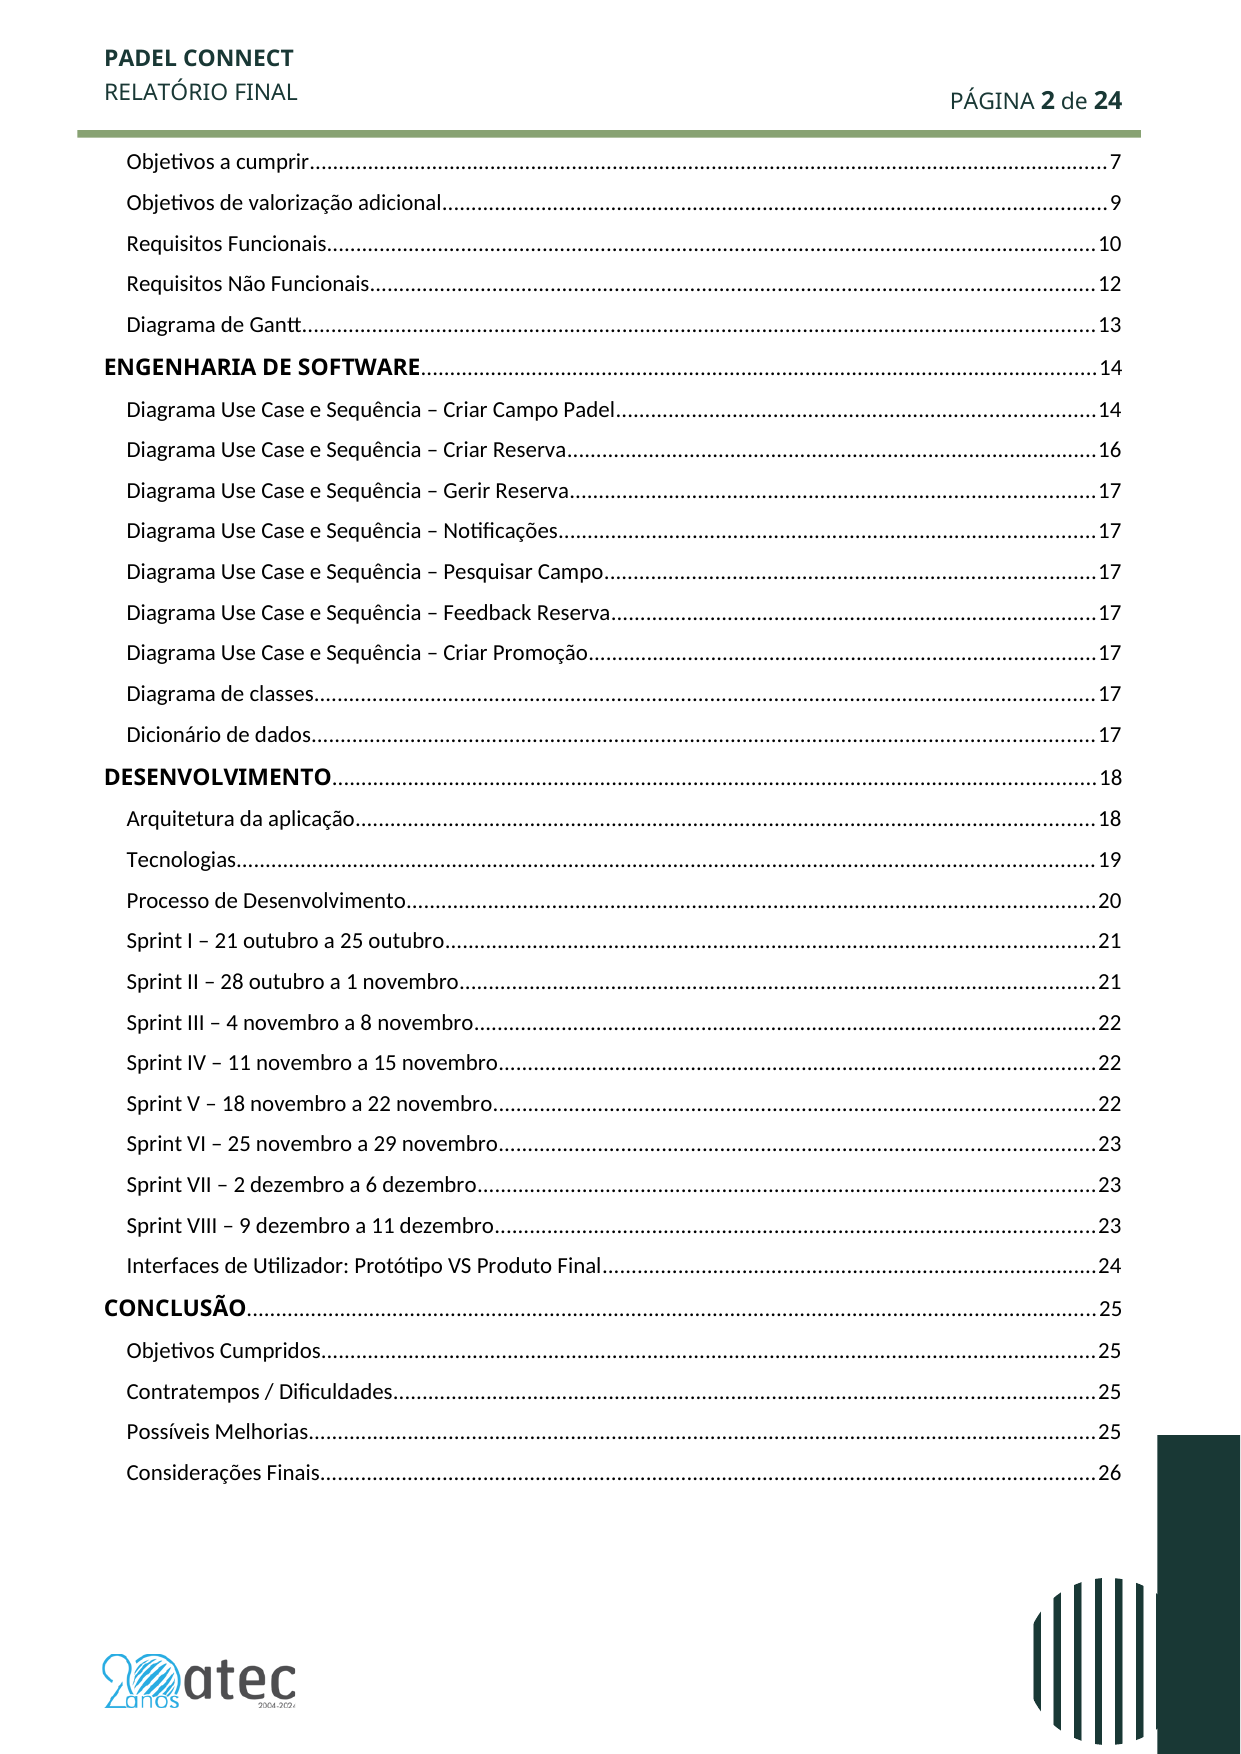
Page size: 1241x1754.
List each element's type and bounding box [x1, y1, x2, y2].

picture [102, 1654, 295, 1708]
picture [1024, 1577, 1157, 1746]
